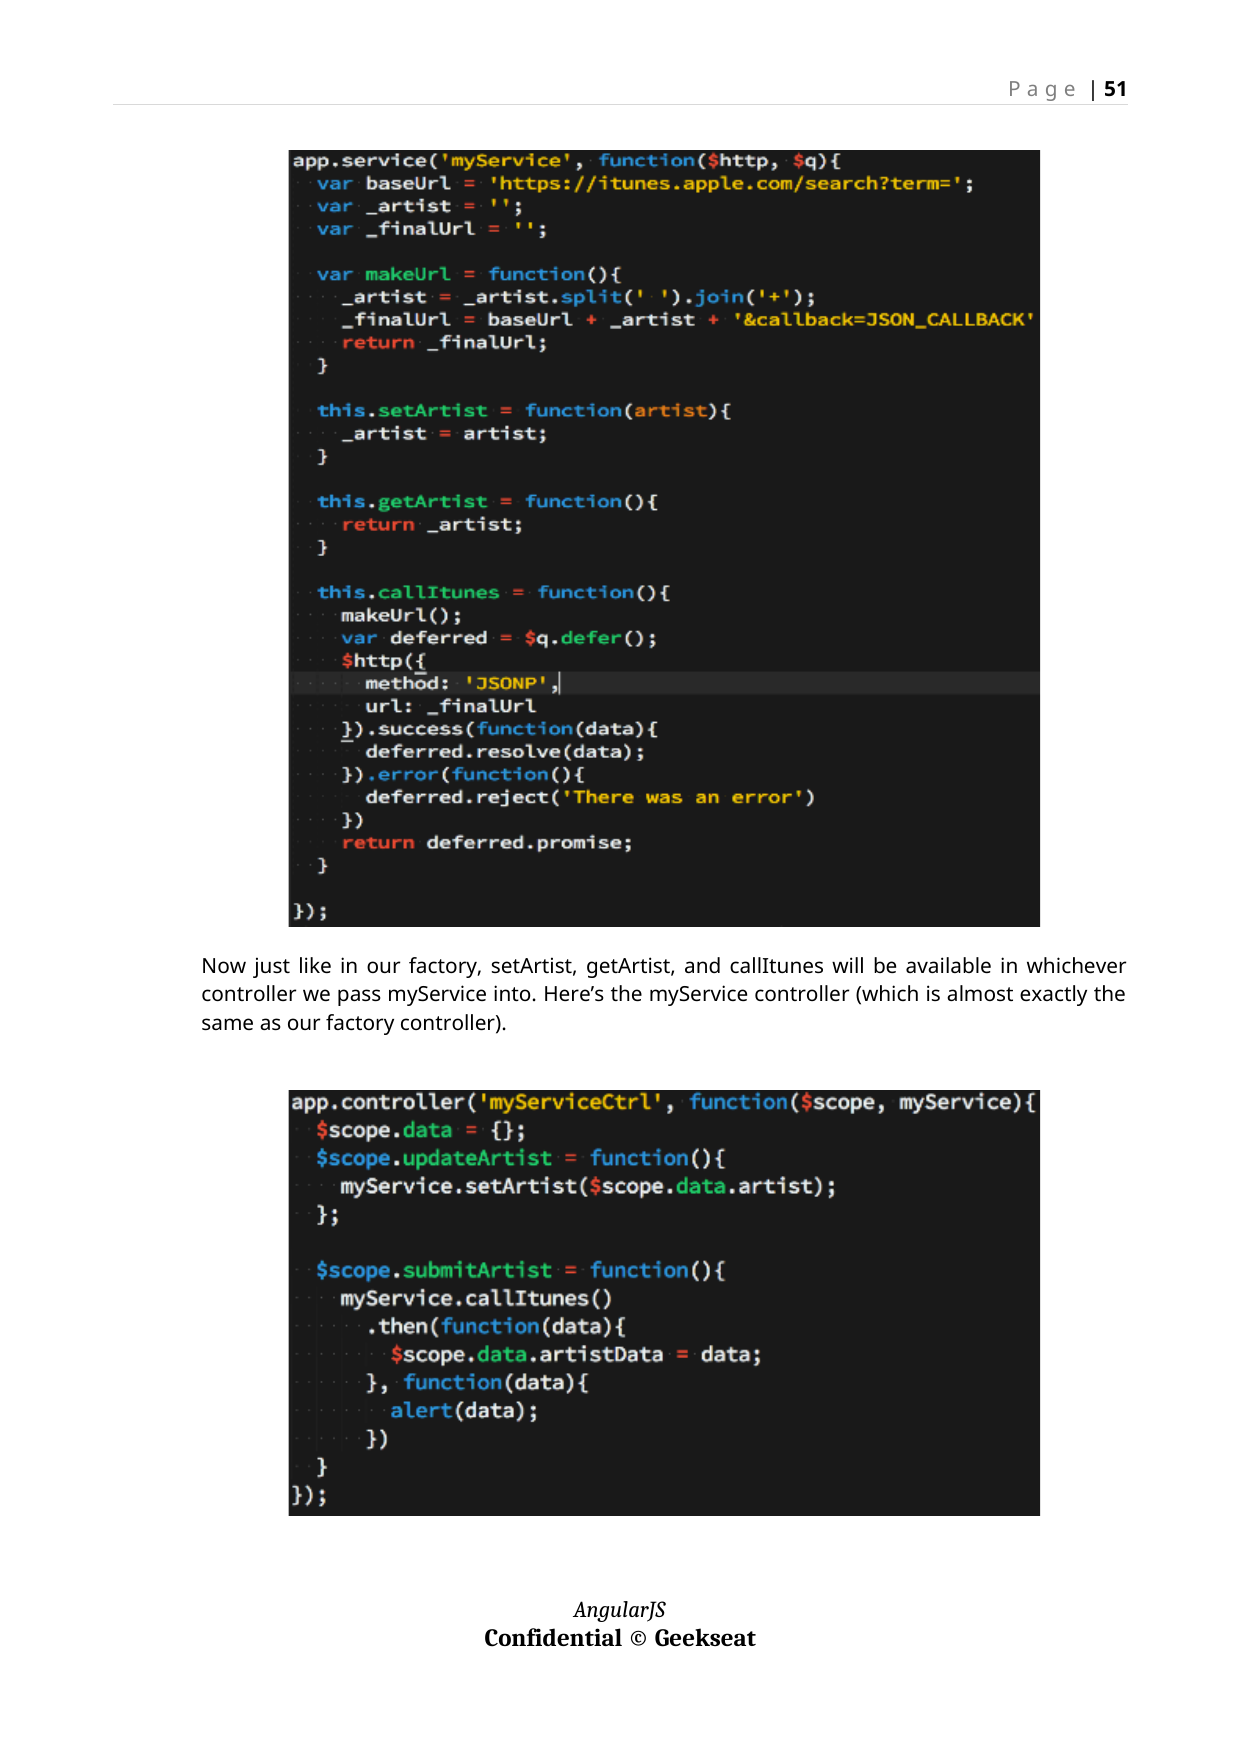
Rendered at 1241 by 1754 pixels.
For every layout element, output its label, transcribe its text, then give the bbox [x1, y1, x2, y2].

picture [288, 150, 1041, 927]
picture [288, 1090, 1041, 1516]
text Now just like in our factory, setArtist, getArtist, and callItunes will be available in whichever controller we pass myService into. Here’s the myService controller (which is almost exactly the same as our factory controller). [201, 951, 1128, 1036]
